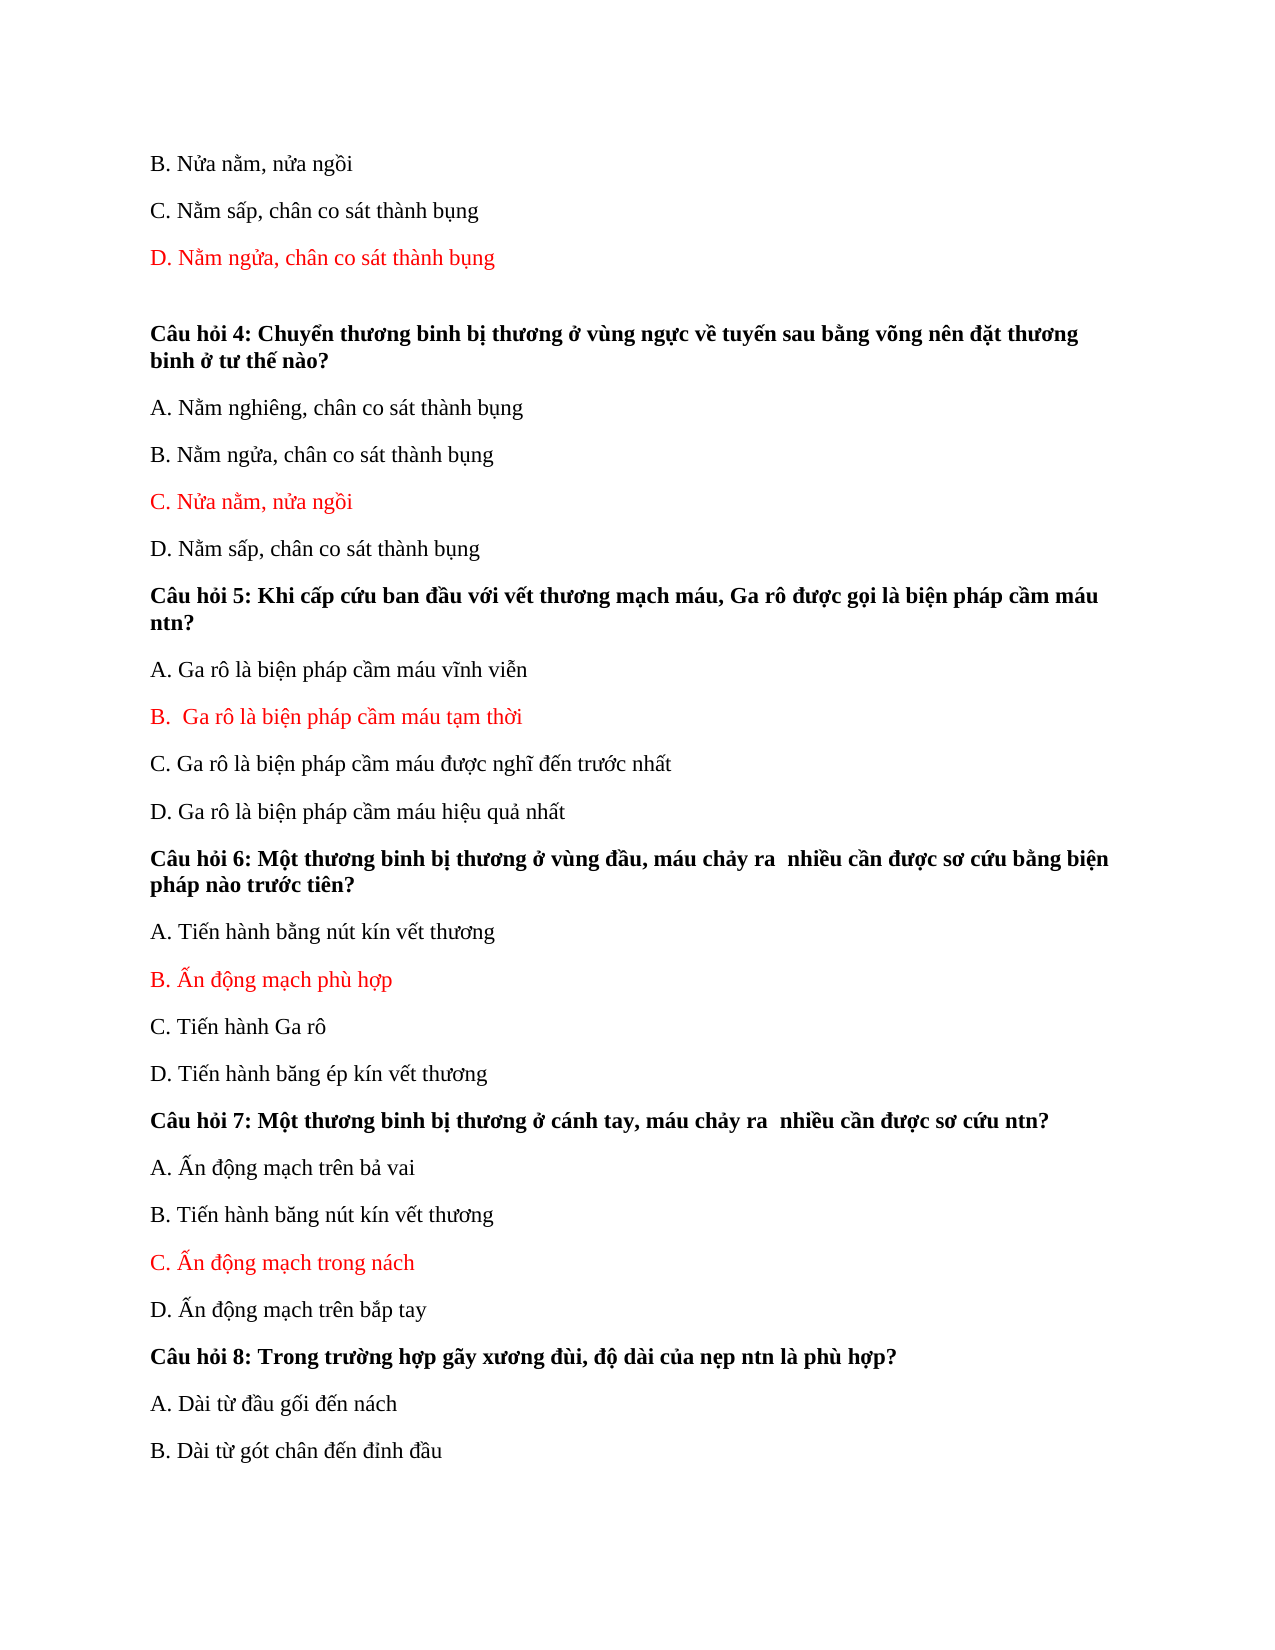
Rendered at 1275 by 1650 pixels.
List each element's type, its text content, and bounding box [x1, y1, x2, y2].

text B. Nằm ngửa, chân co sát thành bụng [150, 441, 1125, 467]
text C. Ấn động mạch trong nách [150, 1249, 1125, 1275]
text B. Ấn động mạch phù hợp [150, 966, 1125, 992]
text D. Nằm sấp, chân co sát thành bụng [150, 535, 1125, 562]
text D. Ga rô là biện pháp cầm máu hiệu quả nhất [150, 798, 1125, 824]
text A. Dài từ đầu gối đến nách [150, 1390, 1125, 1417]
text B. Tiến hành băng nút kín vết thương [150, 1202, 1125, 1228]
text B. Ga rô là biện pháp cầm máu tạm thời [150, 703, 1125, 730]
text A. Ga rô là biện pháp cầm máu vĩnh viễn [150, 656, 1125, 682]
text B. Nửa nằm, nửa ngồi [150, 150, 1125, 176]
text D. Ấn động mạch trên bắp tay [150, 1296, 1125, 1322]
text C. Ga rô là biện pháp cầm máu được nghĩ đến trước nhất [150, 751, 1125, 777]
text Câu hỏi 4: Chuyển thương binh bị thương ở vùng ngực về tuyến sau bằng võng nên đặt thương binh ở tư thế nào? [150, 320, 1125, 373]
text C. Nửa nằm, nửa ngồi [150, 488, 1125, 514]
text C. Nằm sấp, chân co sát thành bụng [150, 197, 1125, 223]
text Câu hỏi 8: Trong trường hợp gãy xương đùi, độ dài của nẹp ntn là phù hợp? [150, 1343, 1125, 1369]
text Câu hỏi 6: Một thương binh bị thương ở vùng đầu, máu chảy ra nhiều cần được sơ cứu bằng biện pháp nào trước tiên? [150, 845, 1125, 898]
text A. Nằm nghiêng, chân co sát thành bụng [150, 394, 1125, 420]
text Câu hỏi 7: Một thương binh bị thương ở cánh tay, máu chảy ra nhiều cần được sơ cứu ntn? [150, 1107, 1125, 1133]
text A. Tiến hành bằng nút kín vết thương [150, 918, 1125, 945]
text Câu hỏi 5: Khi cấp cứu ban đầu với vết thương mạch máu, Ga rô được gọi là biện pháp cầm máu ntn? [150, 583, 1125, 635]
text D. Tiến hành băng ép kín vết thương [150, 1060, 1125, 1086]
text D. Nằm ngửa, chân co sát thành bụng [150, 244, 1125, 271]
text B. Dài từ gót chân đến đỉnh đầu [150, 1437, 1125, 1464]
text C. Tiến hành Ga rô [150, 1013, 1125, 1039]
text A. Ấn động mạch trên bả vai [150, 1154, 1125, 1181]
